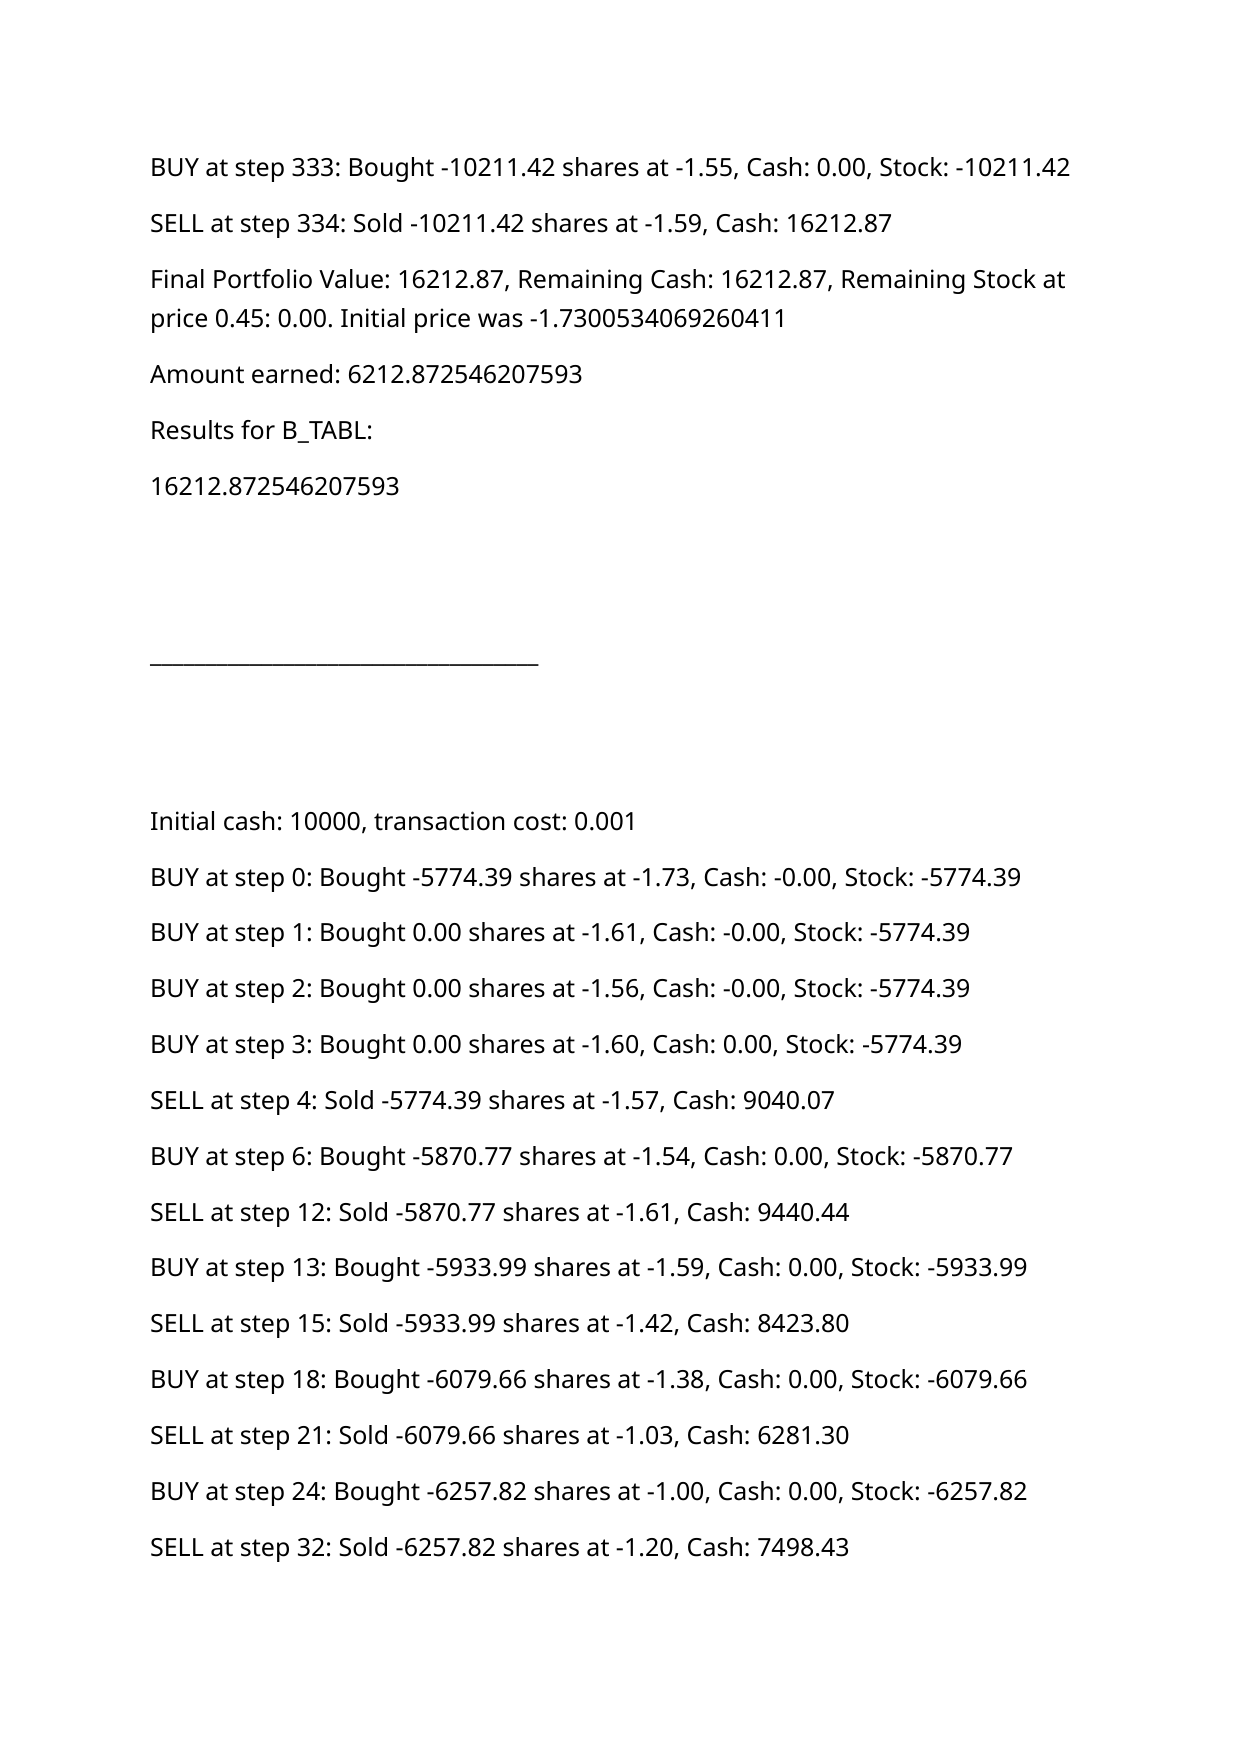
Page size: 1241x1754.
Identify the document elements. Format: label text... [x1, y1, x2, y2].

text BUY at step 1: Bought 0.00 shares at -1.61, Cash: -0.00, Stock: -5774.39 [150, 915, 1090, 949]
text Final Portfolio Value: 16212.87, Remaining Cash: 16212.87, Remaining Stock at price 0.45: 0.00. Initial price was -1.7300534069260411 [150, 262, 1090, 335]
text SELL at step 21: Sold -6079.66 shares at -1.03, Cash: 6281.30 [150, 1417, 1090, 1452]
text BUY at step 333: Bought -10211.42 shares at -1.55, Cash: 0.00, Stock: -10211.42 [150, 150, 1090, 184]
text BUY at step 24: Bought -6257.82 shares at -1.00, Cash: 0.00, Stock: -6257.82 [150, 1473, 1090, 1507]
text SELL at step 12: Sold -5870.77 shares at -1.61, Cash: 9440.44 [150, 1194, 1090, 1228]
text BUY at step 3: Bought 0.00 shares at -1.60, Cash: 0.00, Stock: -5774.39 [150, 1027, 1090, 1061]
text BUY at step 2: Bought 0.00 shares at -1.56, Cash: -0.00, Stock: -5774.39 [150, 971, 1090, 1005]
text BUY at step 6: Bought -5870.77 shares at -1.54, Cash: 0.00, Stock: -5870.77 [150, 1138, 1090, 1172]
text Results for B_TABL: [150, 412, 1090, 447]
text BUY at step 18: Bought -6079.66 shares at -1.38, Cash: 0.00, Stock: -6079.66 [150, 1362, 1090, 1396]
text Amount earned: 6212.872546207593 [150, 357, 1090, 391]
text ___________________________________ [150, 636, 1090, 670]
text SELL at step 32: Sold -6257.82 shares at -1.20, Cash: 7498.43 [150, 1529, 1090, 1563]
text 16212.872546207593 [150, 468, 1090, 502]
text BUY at step 0: Bought -5774.39 shares at -1.73, Cash: -0.00, Stock: -5774.39 [150, 859, 1090, 893]
text SELL at step 4: Sold -5774.39 shares at -1.57, Cash: 9040.07 [150, 1082, 1090, 1117]
text SELL at step 15: Sold -5933.99 shares at -1.42, Cash: 8423.80 [150, 1306, 1090, 1340]
text BUY at step 13: Bought -5933.99 shares at -1.59, Cash: 0.00, Stock: -5933.99 [150, 1250, 1090, 1284]
text SELL at step 334: Sold -10211.42 shares at -1.59, Cash: 16212.87 [150, 206, 1090, 240]
text Initial cash: 10000, transaction cost: 0.001 [150, 803, 1090, 837]
